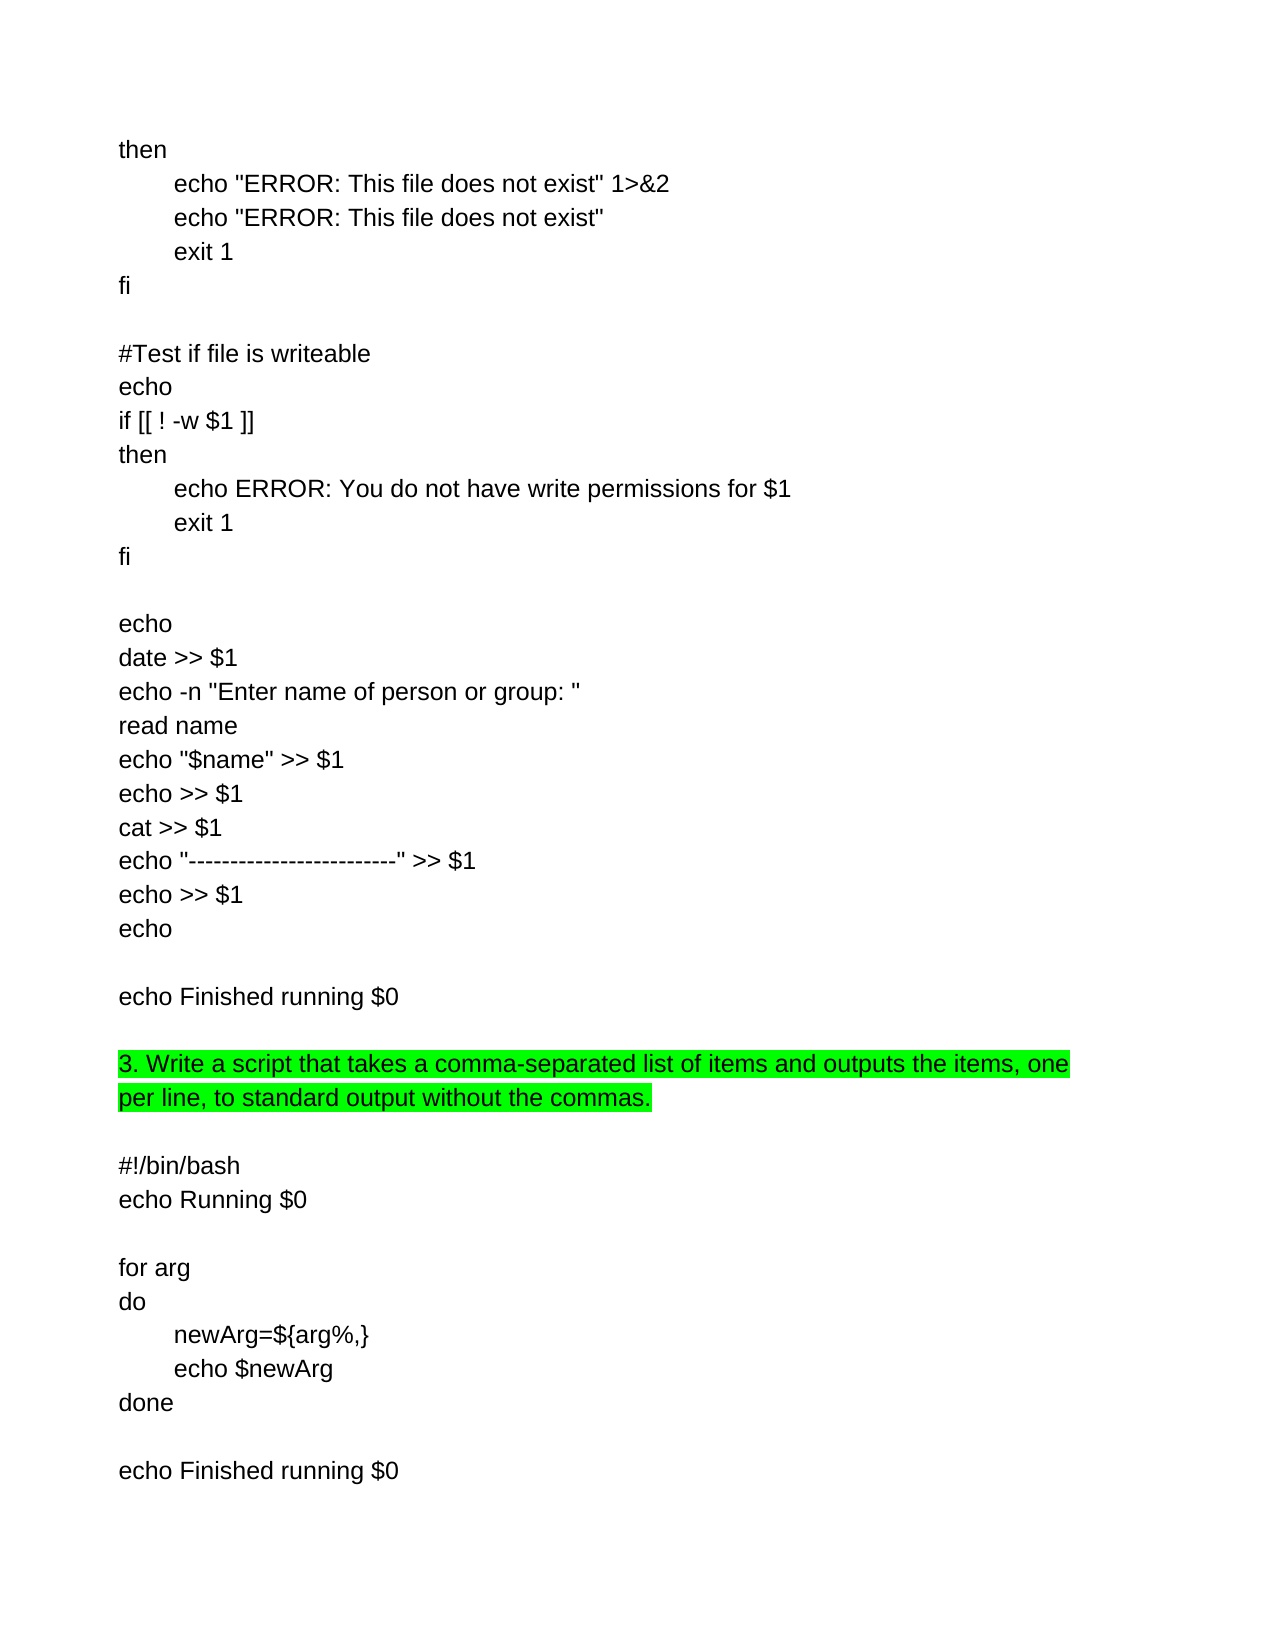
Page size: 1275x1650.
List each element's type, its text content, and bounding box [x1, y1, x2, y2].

text then [118, 440, 1078, 469]
text echo "ERROR: This file does not exist" [118, 203, 1078, 232]
text fi [118, 271, 1078, 299]
text for arg [118, 1253, 1078, 1281]
text done [118, 1388, 1078, 1417]
text echo "-------------------------" >> $1 [118, 846, 1078, 875]
text read name [118, 711, 1078, 740]
text echo "ERROR: This file does not exist" 1>&2 [118, 169, 1078, 198]
text date >> $1 [118, 643, 1078, 672]
text echo Finished running $0 [118, 982, 1078, 1011]
text echo [118, 914, 1078, 943]
text echo ERROR: You do not have write permissions for $1 [118, 474, 1078, 503]
text #!/bin/bash [118, 1151, 1078, 1180]
text 3. Write a script that takes a comma-separated list of items and outputs the items, one per line, to standard output without the commas. [118, 1049, 1078, 1112]
text echo "$name" >> $1 [118, 745, 1078, 773]
text if [[ ! -w $1 ]] [118, 406, 1078, 435]
text do [118, 1286, 1078, 1315]
text echo >> $1 [118, 880, 1078, 909]
text echo $newArg [118, 1354, 1078, 1383]
text cat >> $1 [118, 812, 1078, 841]
text then [118, 135, 1078, 164]
text exit 1 [118, 508, 1078, 537]
text echo Finished running $0 [118, 1456, 1078, 1484]
text newArg=${arg%,} [118, 1320, 1078, 1349]
text echo [118, 609, 1078, 638]
text echo Running $0 [118, 1185, 1078, 1214]
text exit 1 [118, 237, 1078, 266]
text #Test if file is writeable [118, 338, 1078, 367]
text echo [118, 372, 1078, 401]
text echo >> $1 [118, 779, 1078, 807]
text echo -n "Enter name of person or group: " [118, 677, 1078, 706]
text fi [118, 542, 1078, 570]
